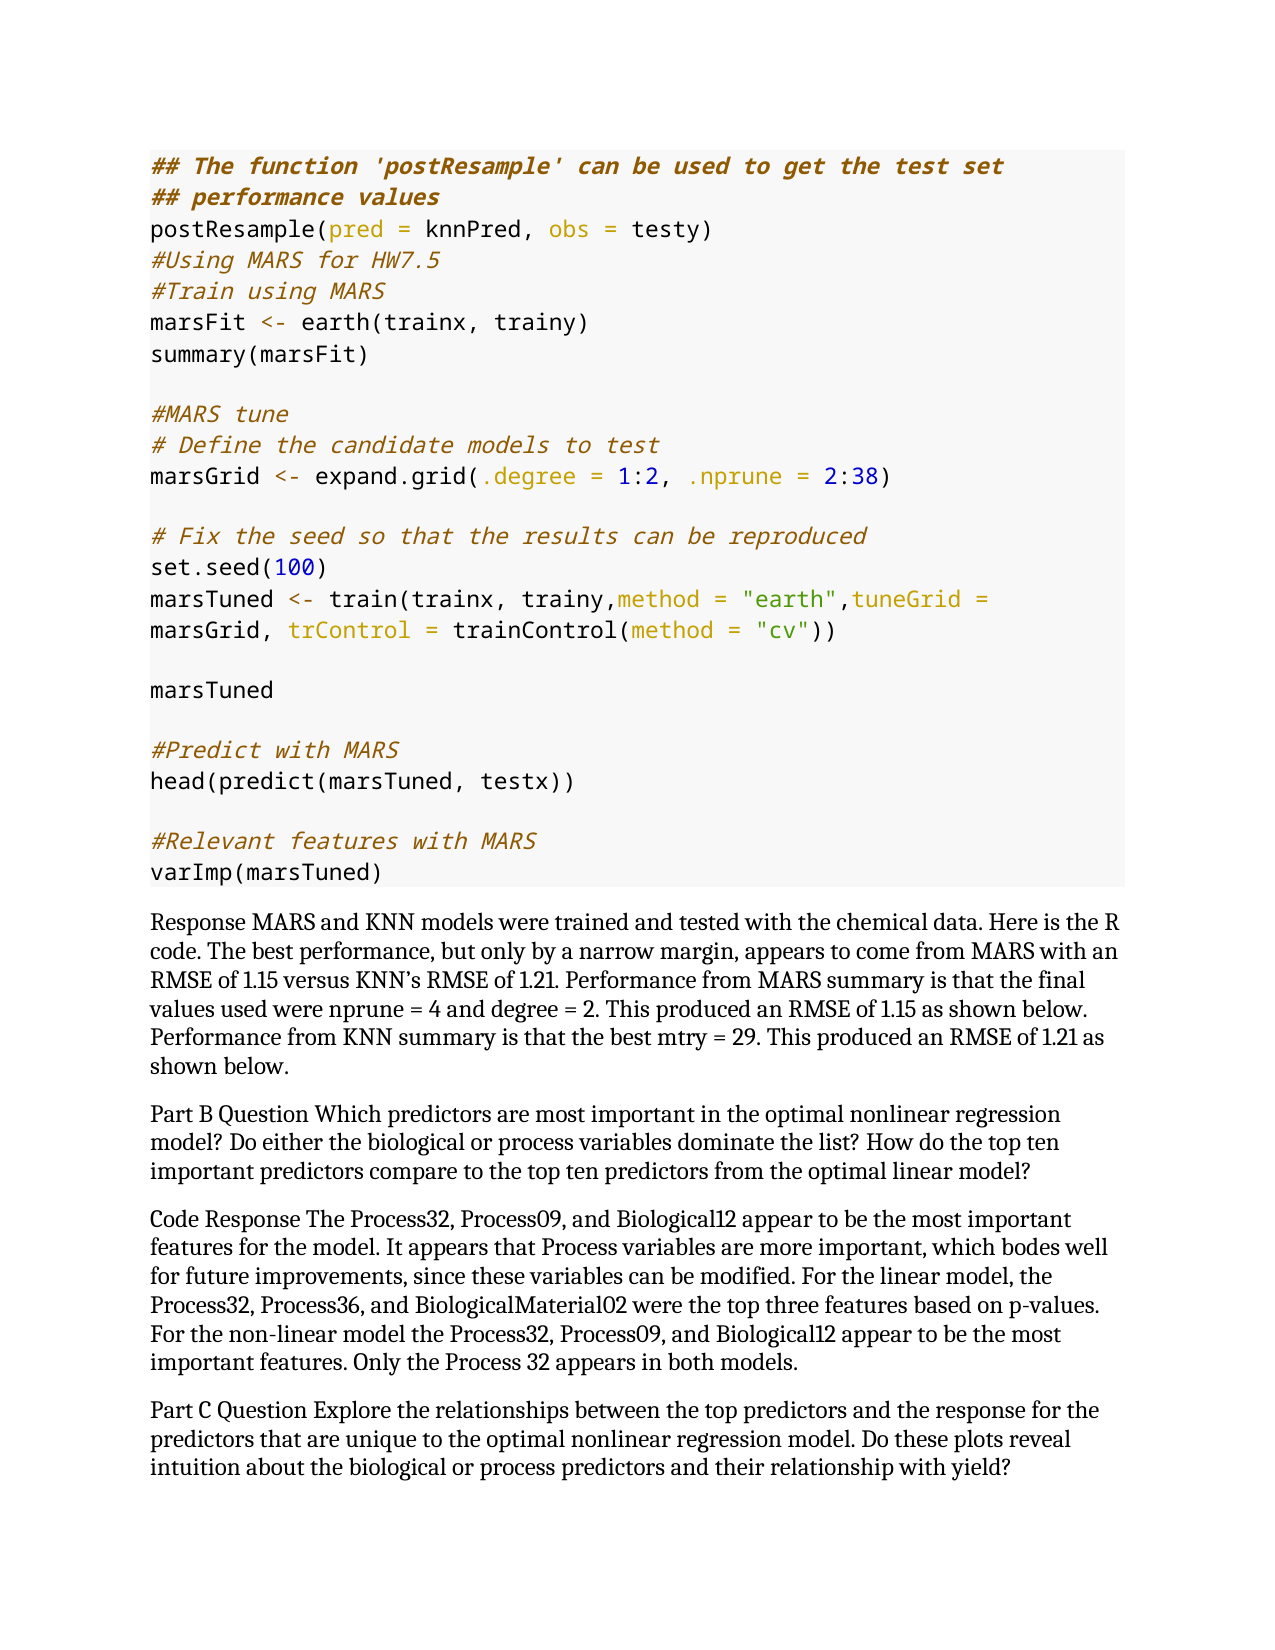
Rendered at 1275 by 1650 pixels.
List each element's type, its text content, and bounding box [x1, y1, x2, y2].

text Part B Question Which predictors are most important in the optimal nonlinear regression model? Do either the biological or process variables dominate the list? How do the top ten important predictors compare to the top ten predictors from the optimal linear model? [150, 1099, 1125, 1186]
text Code Response The Process32, Process09, and Biological12 appear to be the most important features for the model. It appears that Process variables are more important, which bodes well for future improvements, since these variables can be modified. For the linear model, the Process32, Process36, and BiologicalMaterial02 were the top three features based on p-values. For the non-linear model the Process32, Process09, and Biological12 appear to be the most important features. Only the Process 32 appears in both models. [150, 1204, 1125, 1377]
text Response MARS and KNN models were trained and tested with the chemical data. Here is the R code. The best performance, but only by a narrow margin, appears to come from MARS with an RMSE of 1.15 versus KNN’s RMSE of 1.21. Performance from MARS summary is that the final values used were nprune = 4 and degree = 2. This produced an RMSE of 1.15 as shown below. Performance from KNN summary is that the best mtry = 29. This produced an RMSE of 1.21 as shown below. [150, 908, 1125, 1081]
text Part C Question Explore the relationships between the top predictors and the response for the predictors that are unique to the optimal nonlinear regression model. Do these plots reveal intuition about the biological or process predictors and their relationship with yield? [150, 1396, 1125, 1482]
